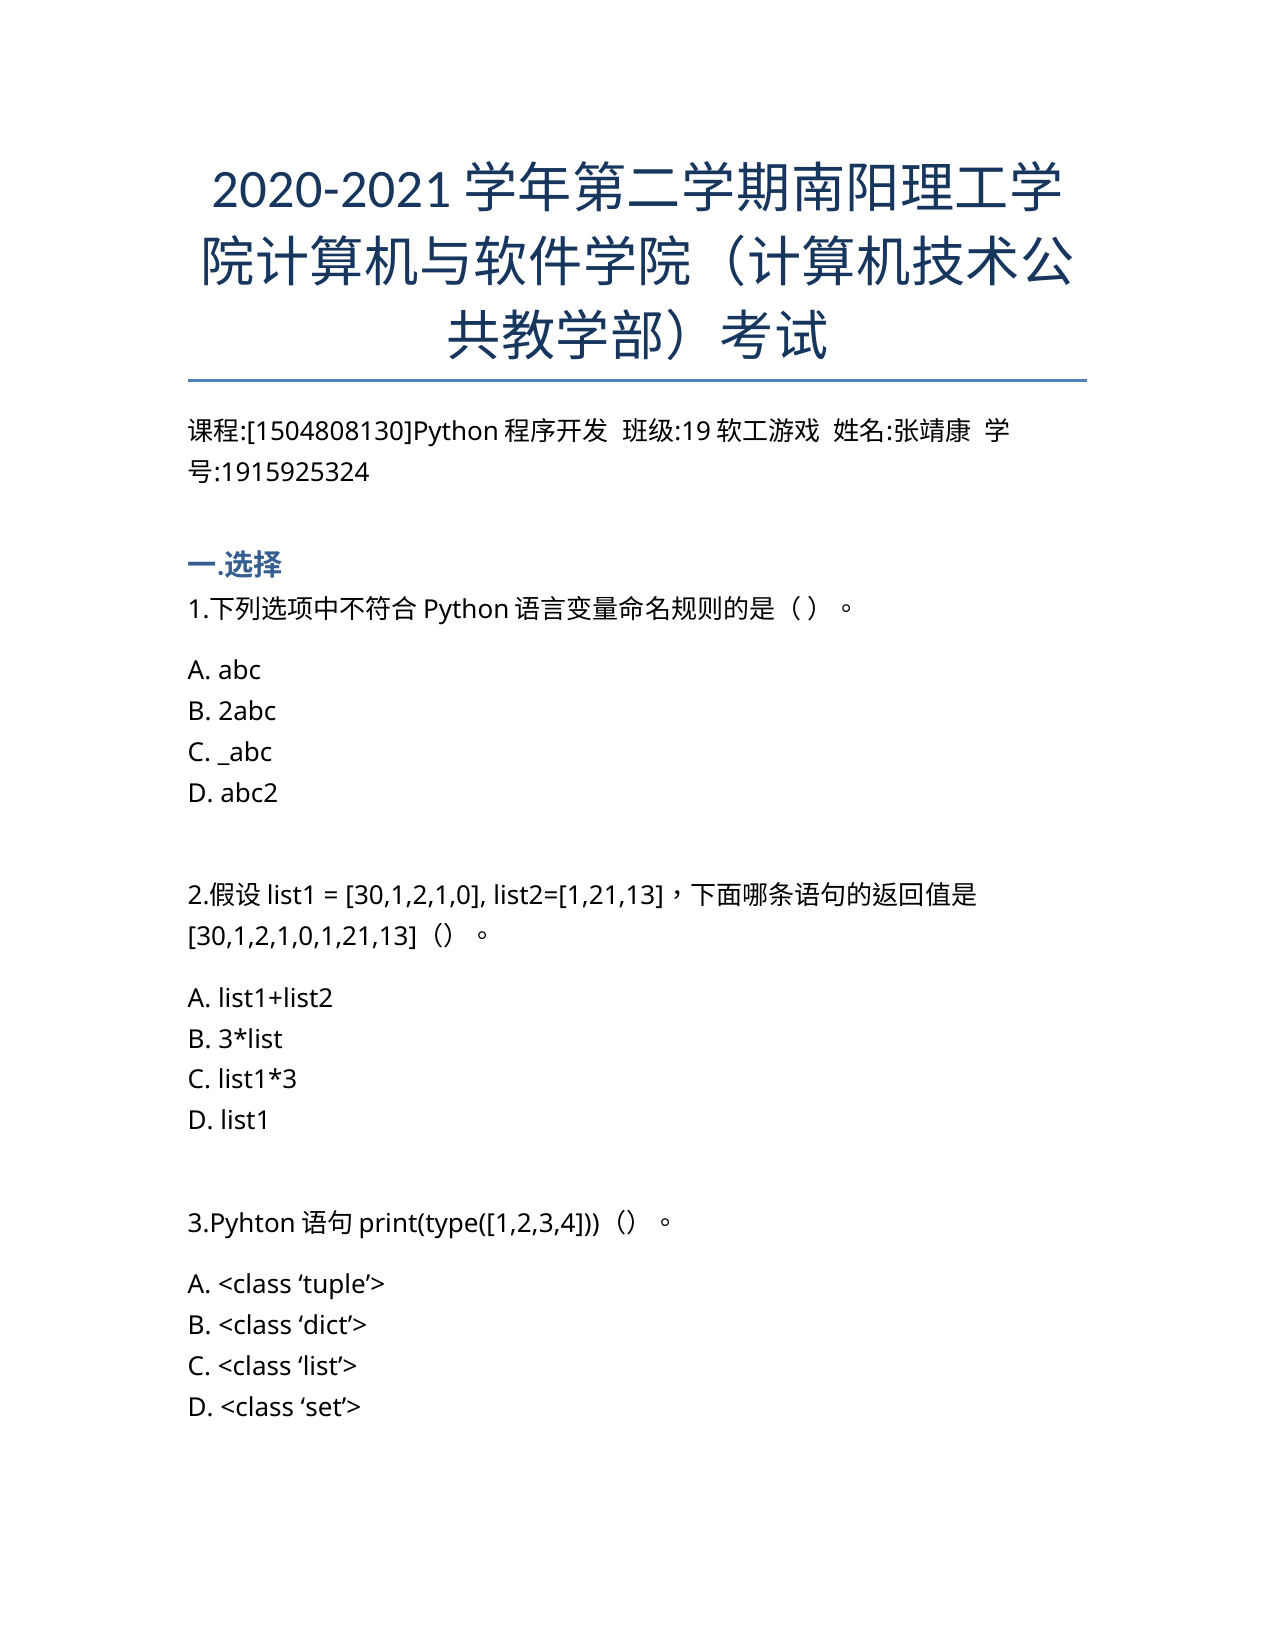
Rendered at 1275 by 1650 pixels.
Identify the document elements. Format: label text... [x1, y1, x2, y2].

text A. abc B. 2abc C. _abc D. abc2 [187, 652, 1087, 851]
subtitle 一.选择 [187, 544, 1087, 584]
text 2.假设list1 = [30,1,2,1,0], list2=[1,21,13]，下面哪条语句的返回值是[30,1,2,1,0,1,21,13]（）。 [187, 877, 1087, 953]
text A. list1+list2 B. 3*list C. list1*3 D. list1 [187, 979, 1087, 1178]
text A. <class ‘tuple’> B. <class ‘dict’> C. <class ‘list’> D. <class ‘set’> [187, 1266, 1087, 1465]
text 1.下列选项中不符合Python语言变量命名规则的是（ ）。 [187, 590, 1087, 626]
text 3.Pyhton语句print(type([1,2,3,4]))（）。 [187, 1204, 1087, 1240]
text 课程:[1504808130]Python程序开发 班级:19软工游戏 姓名:张靖康 学号:1915925324 [187, 413, 1087, 489]
title 2020-2021学年第二学期南阳理工学院计算机与软件学院（计算机技术公共教学部）考试 [187, 150, 1087, 382]
